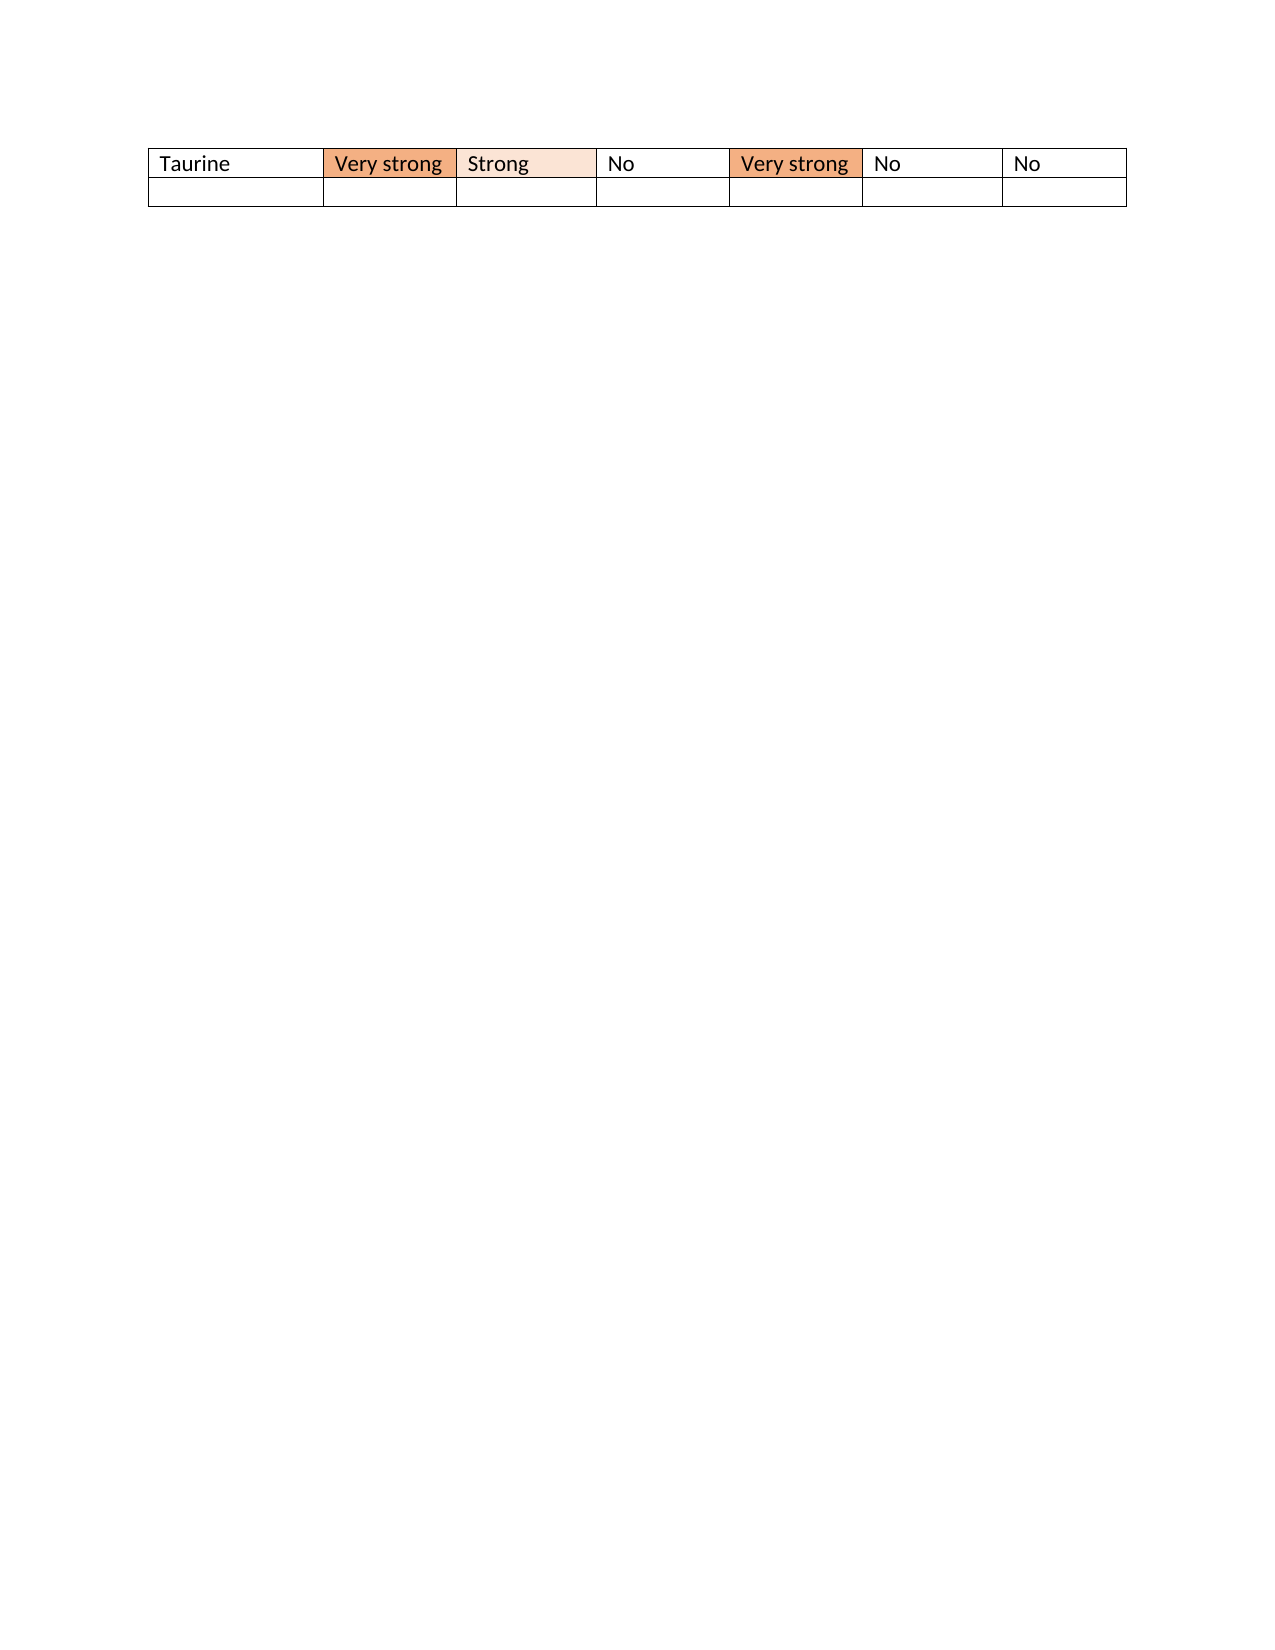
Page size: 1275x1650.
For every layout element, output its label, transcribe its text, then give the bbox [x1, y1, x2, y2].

table_cell Strong [457, 149, 596, 177]
table_cell [730, 178, 862, 206]
table_cell Very strong [730, 149, 862, 177]
table_cell Very strong [324, 149, 456, 177]
table_cell No [1003, 149, 1126, 177]
table_cell [324, 178, 456, 206]
table_cell [1003, 178, 1126, 206]
table_cell No [863, 149, 1002, 177]
table_cell [457, 178, 596, 206]
table_cell [863, 178, 1002, 206]
table_cell Taurine [149, 149, 323, 177]
table_cell No [597, 149, 729, 177]
table_cell [597, 178, 729, 206]
table_cell [149, 178, 323, 206]
